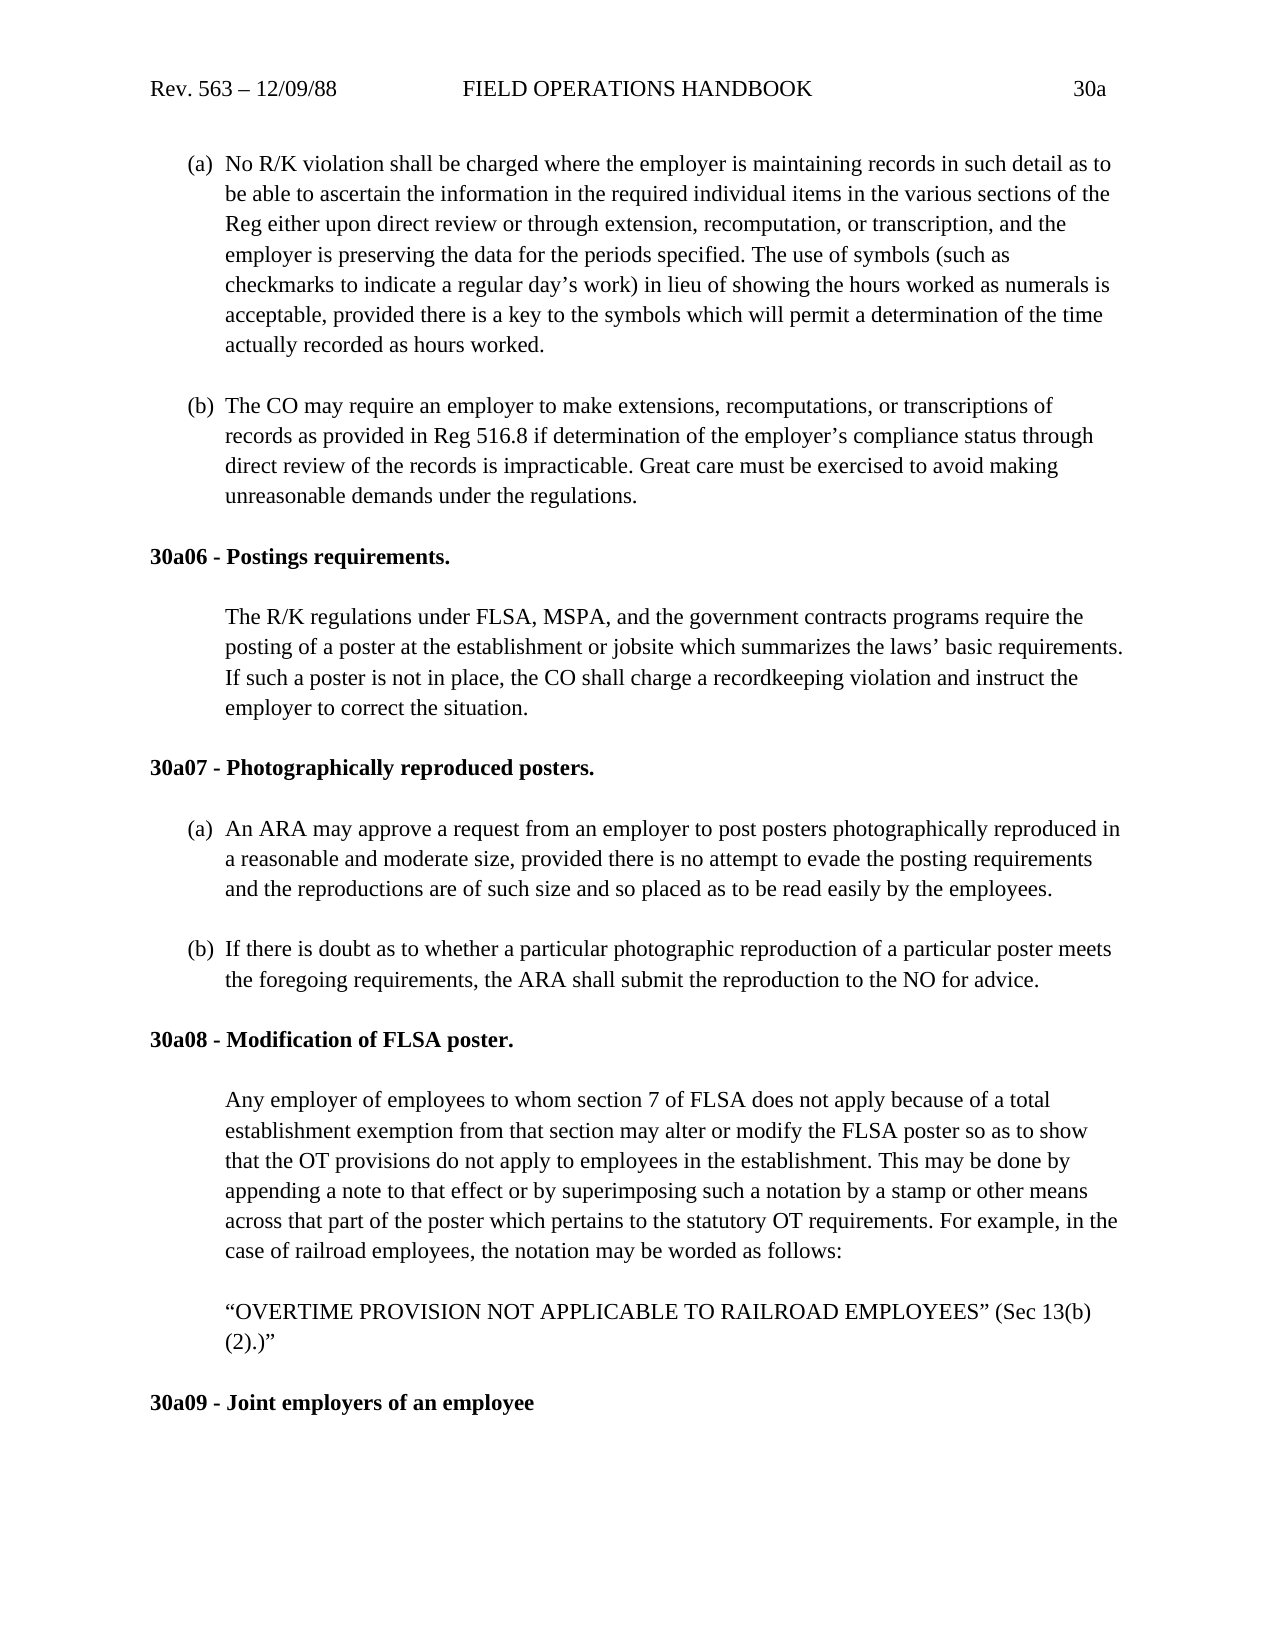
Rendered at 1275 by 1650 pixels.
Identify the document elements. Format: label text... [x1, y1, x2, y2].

subtitle 30a08 - Modification of FLSA poster. [150, 1026, 1125, 1052]
list No R/K violation shall be charged where the employer is maintaining records in such detail as to be able to ascertain the information in the required individual items in the various sections of the Reg either upon direct review or through extension, recomputation, or transcription, and the employer is preserving the data for the periods specified. The use of symbols (such as checkmarks to indicate a regular day’s work) in lieu of showing the hours worked as numerals is acceptable, provided there is a key to the symbols which will permit a determination of the time actually recorded as hours worked. [187, 150, 1125, 358]
list “OVERTIME PROVISION NOT APPLICABLE TO RAILROAD EMPLOYEES” (Sec 13(b)(2).)” [225, 1298, 1125, 1354]
subtitle 30a07 - Photographically reproduced posters. [150, 754, 1125, 781]
list Any employer of employees to whom section 7 of FLSA does not apply because of a total establishment exemption from that section may alter or modify the FLSA poster so as to show that the OT provisions do not apply to employees in the establishment. This may be done by appending a note to that effect or by superimposing such a notation by a stamp or other means across that part of the poster which pertains to the statutory OT requirements. For example, in the case of railroad employees, the notation may be worded as follows: [225, 1086, 1125, 1264]
subtitle 30a06 - Postings requirements. [150, 543, 1125, 569]
subtitle 30a09 - Joint employers of an employee [150, 1388, 1125, 1415]
list The R/K regulations under FLSA, MSPA, and the government contracts programs require the posting of a poster at the establishment or jobsite which summarizes the laws’ basic requirements. If such a poster is not in place, the CO shall charge a recordkeeping violation and instruct the employer to correct the situation. [225, 603, 1125, 720]
list The CO may require an employer to make extensions, recomputations, or transcriptions of records as provided in Reg 516.8 if determination of the employer’s compliance status through direct review of the records is impracticable. Great care must be exercised to avoid making unreasonable demands under the regulations. [187, 392, 1125, 509]
list An ARA may approve a request from an employer to post posters photographically reproduced in a reasonable and moderate size, provided there is no attempt to evade the posting requirements and the reproductions are of such size and so placed as to be read easily by the employees. [187, 814, 1125, 901]
list If there is doubt as to whether a particular photographic reproduction of a particular poster meets the foregoing requirements, the ARA shall submit the reproduction to the NO for advice. [187, 935, 1125, 992]
